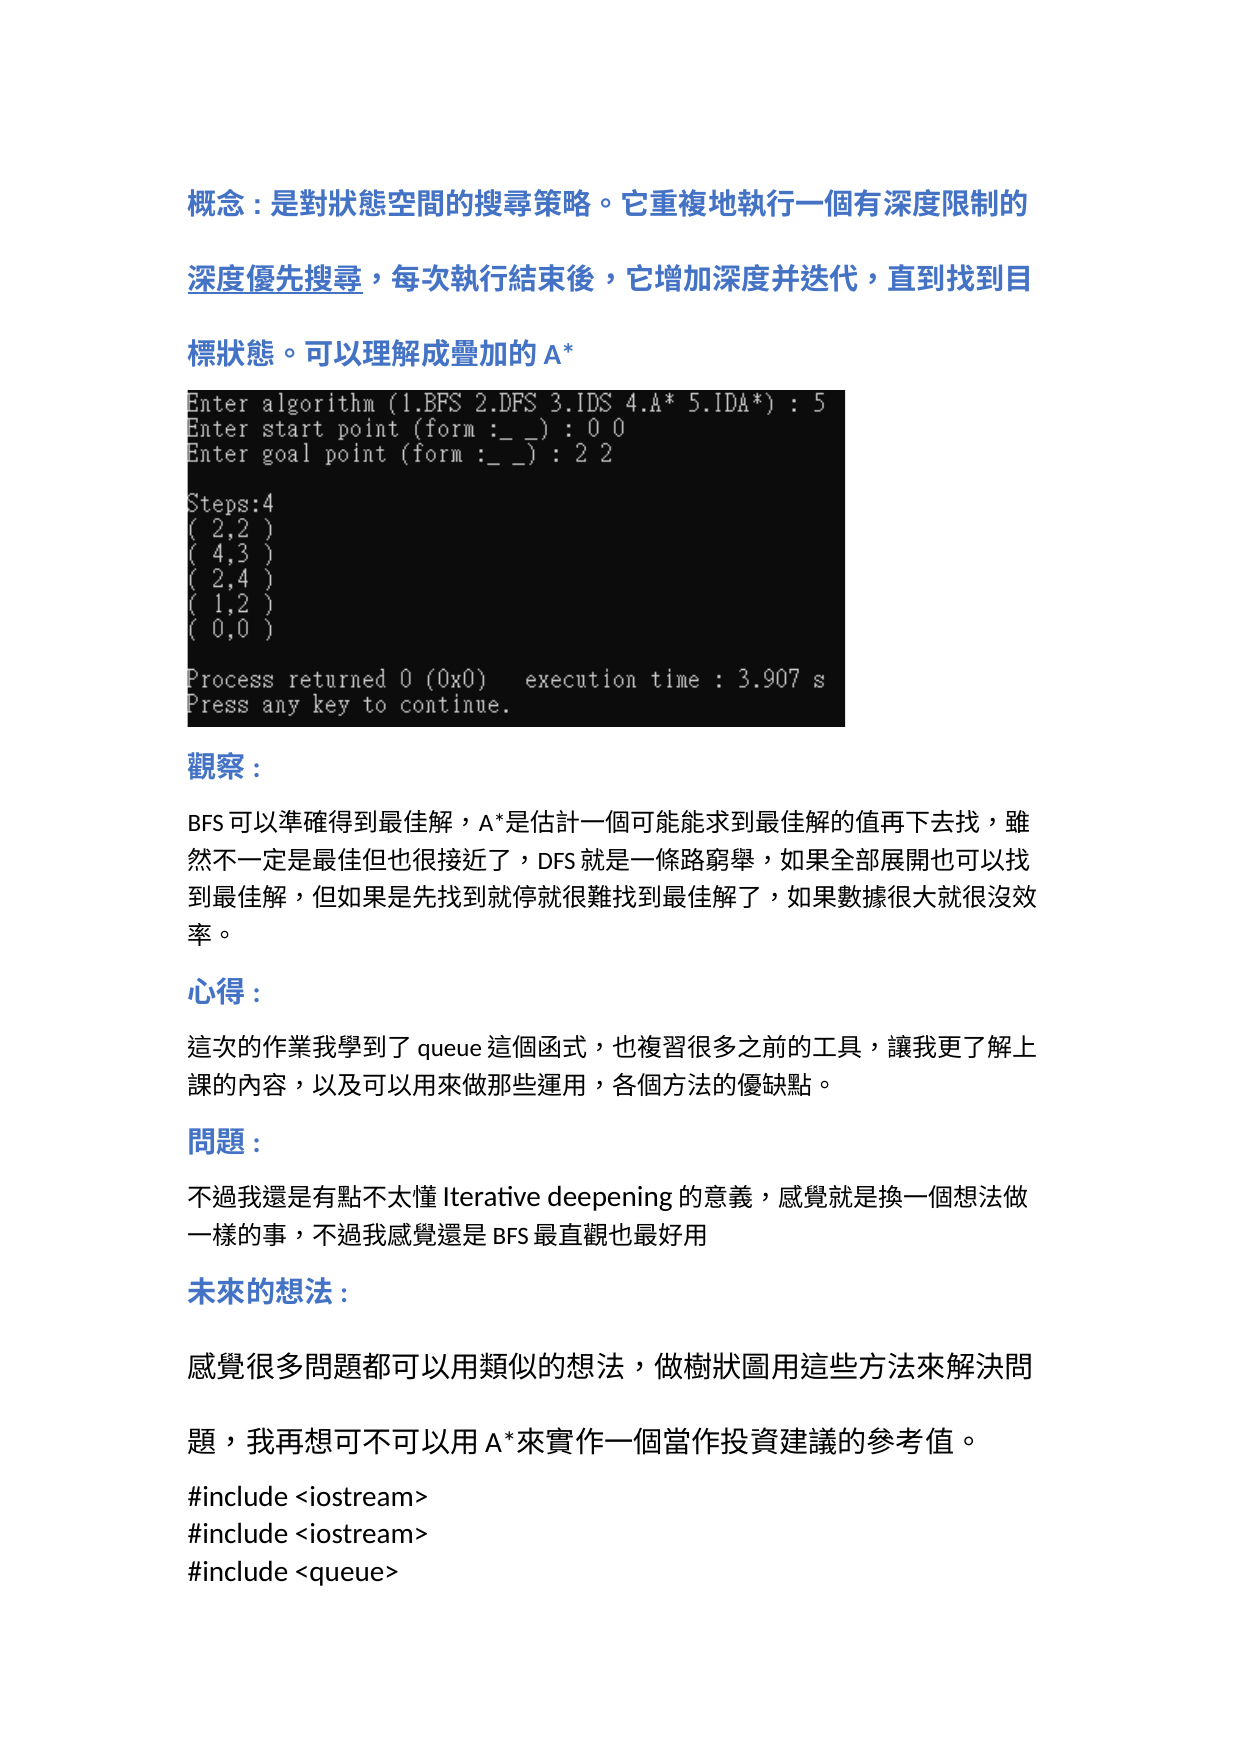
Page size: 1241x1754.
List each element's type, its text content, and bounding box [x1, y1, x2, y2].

text 不過我還是有點不太懂Iterative deepening的意義，感覺就是換一個想法做一樣的事，不過我感覺還是BFS最直觀也最好用 [187, 1177, 1053, 1252]
text 感覺很多問題都可以用類似的想法，做樹狀圖用這些方法來解決問題，我再想可不可以用A*來實作一個當作投資建議的參考值。 [187, 1327, 1053, 1477]
text 這次的作業我學到了queue這個函式，也複習很多之前的工具，讓我更了解上課的內容，以及可以用來做那些運用，各個方法的優缺點。 [187, 1027, 1053, 1102]
text #include <iostream> [187, 1514, 1053, 1552]
text BFS可以準確得到最佳解，A*是估計一個可能能求到最佳解的值再下去找，雖然不一定是最佳但也很接近了，DFS就是一條路窮舉，如果全部展開也可以找到最佳解，但如果是先找到就停就很難找到最佳解了，如果數據很大就很沒效率。 [187, 802, 1053, 952]
text 概念 : 是對狀態空間的搜尋策略。它重複地執行一個有深度限制的深度優先搜尋，每次執行結束後，它增加深度并迭代，直到找到目標狀態。可以理解成疊加的A* [187, 164, 1053, 389]
picture [187, 390, 846, 727]
text 未來的想法 : [187, 1252, 1053, 1327]
text 問題 : [187, 1102, 1053, 1177]
text #include <queue> [187, 1552, 1053, 1589]
text 觀察 : [187, 727, 1053, 802]
text #include <iostream> [187, 1477, 1053, 1514]
text 心得 : [187, 952, 1053, 1027]
